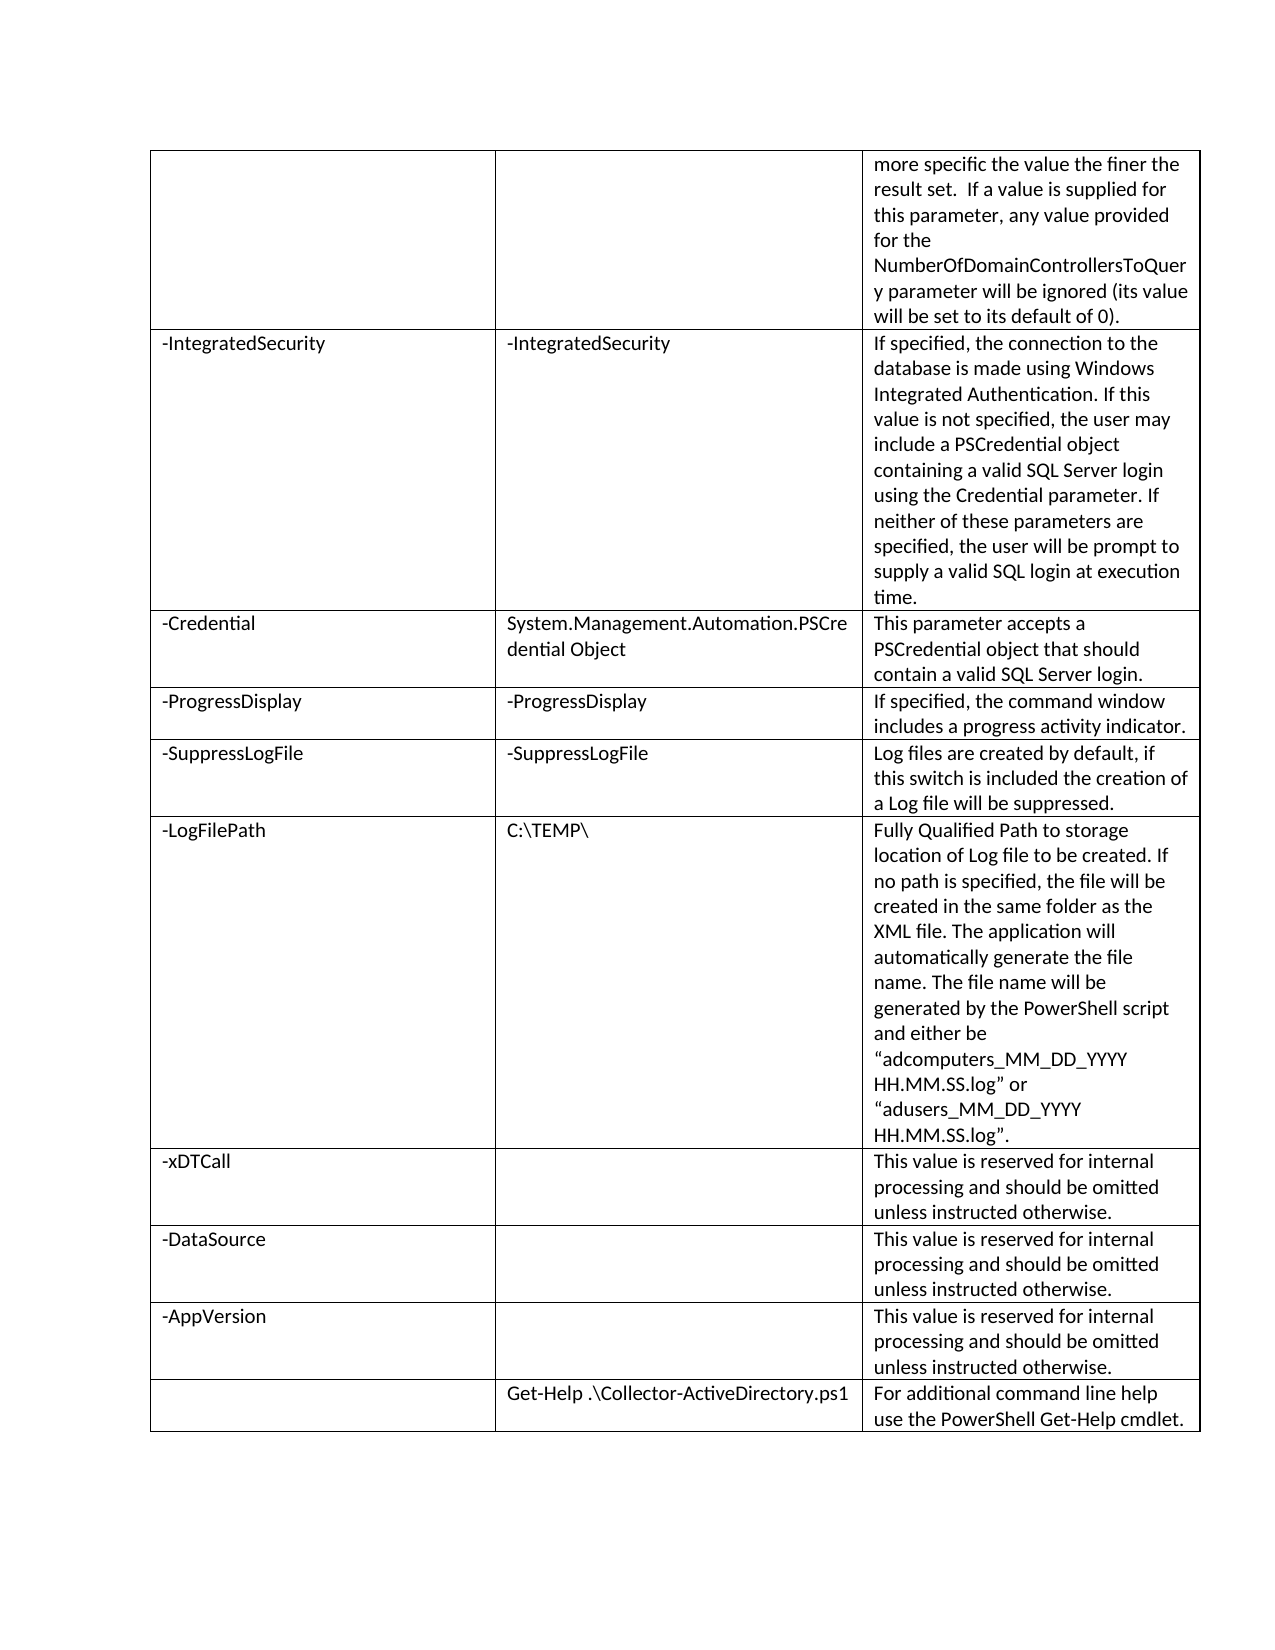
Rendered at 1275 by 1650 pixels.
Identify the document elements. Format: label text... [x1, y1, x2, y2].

table_cell [496, 1303, 862, 1379]
table_cell If specified, the connection to the database is made using Windows Integrated Authentication. If this value is not specified, the user may include a PSCredential object containing a valid SQL Server login using the Credential parameter. If neither of these parameters are specified, the user will be prompt to supply a valid SQL login at execution time. [863, 330, 1199, 609]
table_cell This value is reserved for internal processing and should be omitted unless instructed otherwise. [863, 1303, 1199, 1379]
table_cell -ProgressDisplay [151, 688, 495, 739]
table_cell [863, 151, 1199, 329]
table_cell Get-Help .\Collector-ActiveDirectory.ps1 [496, 1380, 862, 1431]
table_cell -SuppressLogFile [151, 740, 495, 816]
table_cell -IntegratedSecurity [151, 330, 495, 609]
table_cell [496, 1226, 862, 1302]
table_cell -IntegratedSecurity [496, 330, 862, 609]
table_cell [496, 1149, 862, 1225]
table_cell -LogFilePath [151, 817, 495, 1147]
table_cell -Credential [151, 611, 495, 687]
table_cell [151, 1380, 495, 1431]
table_cell This value is reserved for internal processing and should be omitted unless instructed otherwise. [863, 1149, 1199, 1225]
table_cell -DataSource [151, 1226, 495, 1302]
table_cell -xDTCall [151, 1149, 495, 1225]
table_cell If specified, the command window includes a progress activity indicator. [863, 688, 1199, 739]
table_cell -SuppressLogFile [496, 740, 862, 816]
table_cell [496, 151, 862, 329]
table_cell System.Management.Automation.PSCredential Object [496, 611, 862, 687]
table_cell This parameter accepts a PSCredential object that should contain a valid SQL Server login. [863, 611, 1199, 687]
table_cell For additional command line help use the PowerShell Get-Help cmdlet. [863, 1380, 1199, 1431]
table_cell This value is reserved for internal processing and should be omitted unless instructed otherwise. [863, 1226, 1199, 1302]
table_cell -ProgressDisplay [496, 688, 862, 739]
table_cell -AppVersion [151, 1303, 495, 1379]
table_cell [151, 151, 495, 329]
table_cell Fully Qualified Path to storage location of Log file to be created. If no path is specified, the file will be created in the same folder as the XML file. The application will automatically generate the file name. The file name will be generated by the PowerShell script and either be “adcomputers_MM_DD_YYYY HH.MM.SS.log” or “adusers_MM_DD_YYYY HH.MM.SS.log”. [863, 817, 1199, 1147]
table_cell Log files are created by default, if this switch is included the creation of a Log file will be suppressed. [863, 740, 1199, 816]
table_cell C:\TEMP\ [496, 817, 862, 1147]
